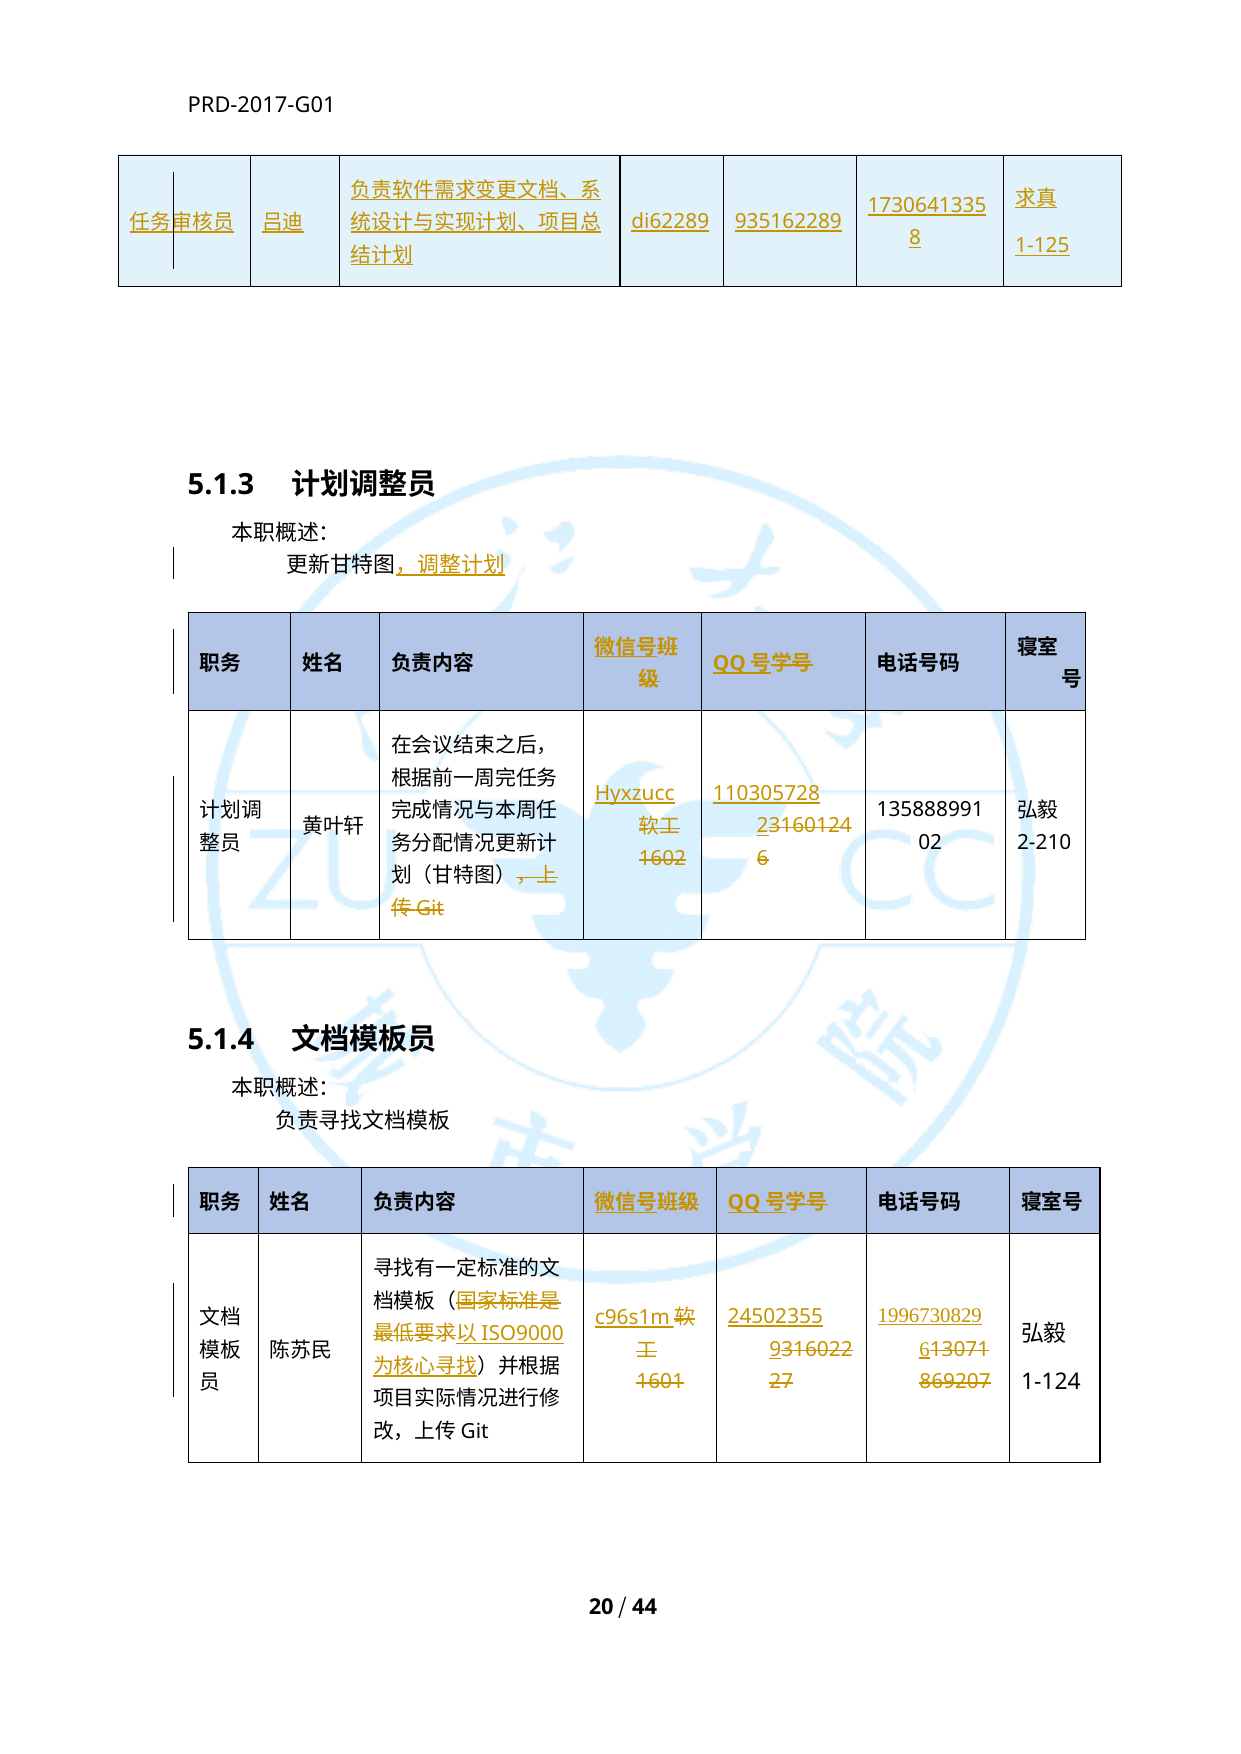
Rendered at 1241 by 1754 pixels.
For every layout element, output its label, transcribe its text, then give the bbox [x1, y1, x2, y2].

text 本职概述： [231, 514, 1053, 547]
table_header 职务 [189, 613, 290, 710]
table_header 负责内容 [380, 613, 583, 710]
table_cell 陈苏民 [259, 1234, 361, 1462]
text 本职概述： [231, 1070, 1053, 1102]
table_cell 黄叶轩 [291, 711, 379, 939]
table_cell [584, 1234, 716, 1462]
table_cell 在会议结束之后，根据前一周完任务完成情况与本周任务分配情况更新计划（甘特图） [380, 711, 583, 939]
text 计划调整员 [187, 449, 1053, 514]
table_header 寝室号 [1006, 613, 1085, 710]
text 负责寻找文档模板 [231, 1102, 1053, 1135]
table_cell 计划调整员 [189, 711, 290, 939]
table_header 姓名 [291, 613, 379, 710]
table_header 电话号码 [867, 1168, 1009, 1233]
table_header 负责内容 [362, 1168, 583, 1233]
table_cell [717, 1234, 866, 1462]
table_header 姓名 [259, 1168, 361, 1233]
table_header 电话号码 [866, 613, 1005, 710]
table_cell 弘毅2-210 [1006, 711, 1085, 939]
table_cell [702, 711, 865, 939]
table_cell [584, 711, 701, 939]
text 文档模板员 [187, 1005, 1053, 1070]
table_cell 寻找有一定标准的文档模板（）并根据项目实际情况进行修改，上传Git [362, 1234, 583, 1462]
table_header [584, 1168, 716, 1233]
table_cell [867, 1234, 1009, 1462]
table_cell 文档模板员 [189, 1234, 258, 1462]
text 更新甘特图 [231, 547, 1053, 579]
table_header 寝室号 [1010, 1168, 1099, 1233]
table_cell 弘毅1-124 [1010, 1234, 1099, 1462]
table_header [717, 1168, 866, 1233]
table_header [584, 613, 701, 710]
table_cell 13588899102 [866, 711, 1005, 939]
table_header 职务 [189, 1168, 258, 1233]
table_header [702, 613, 865, 710]
